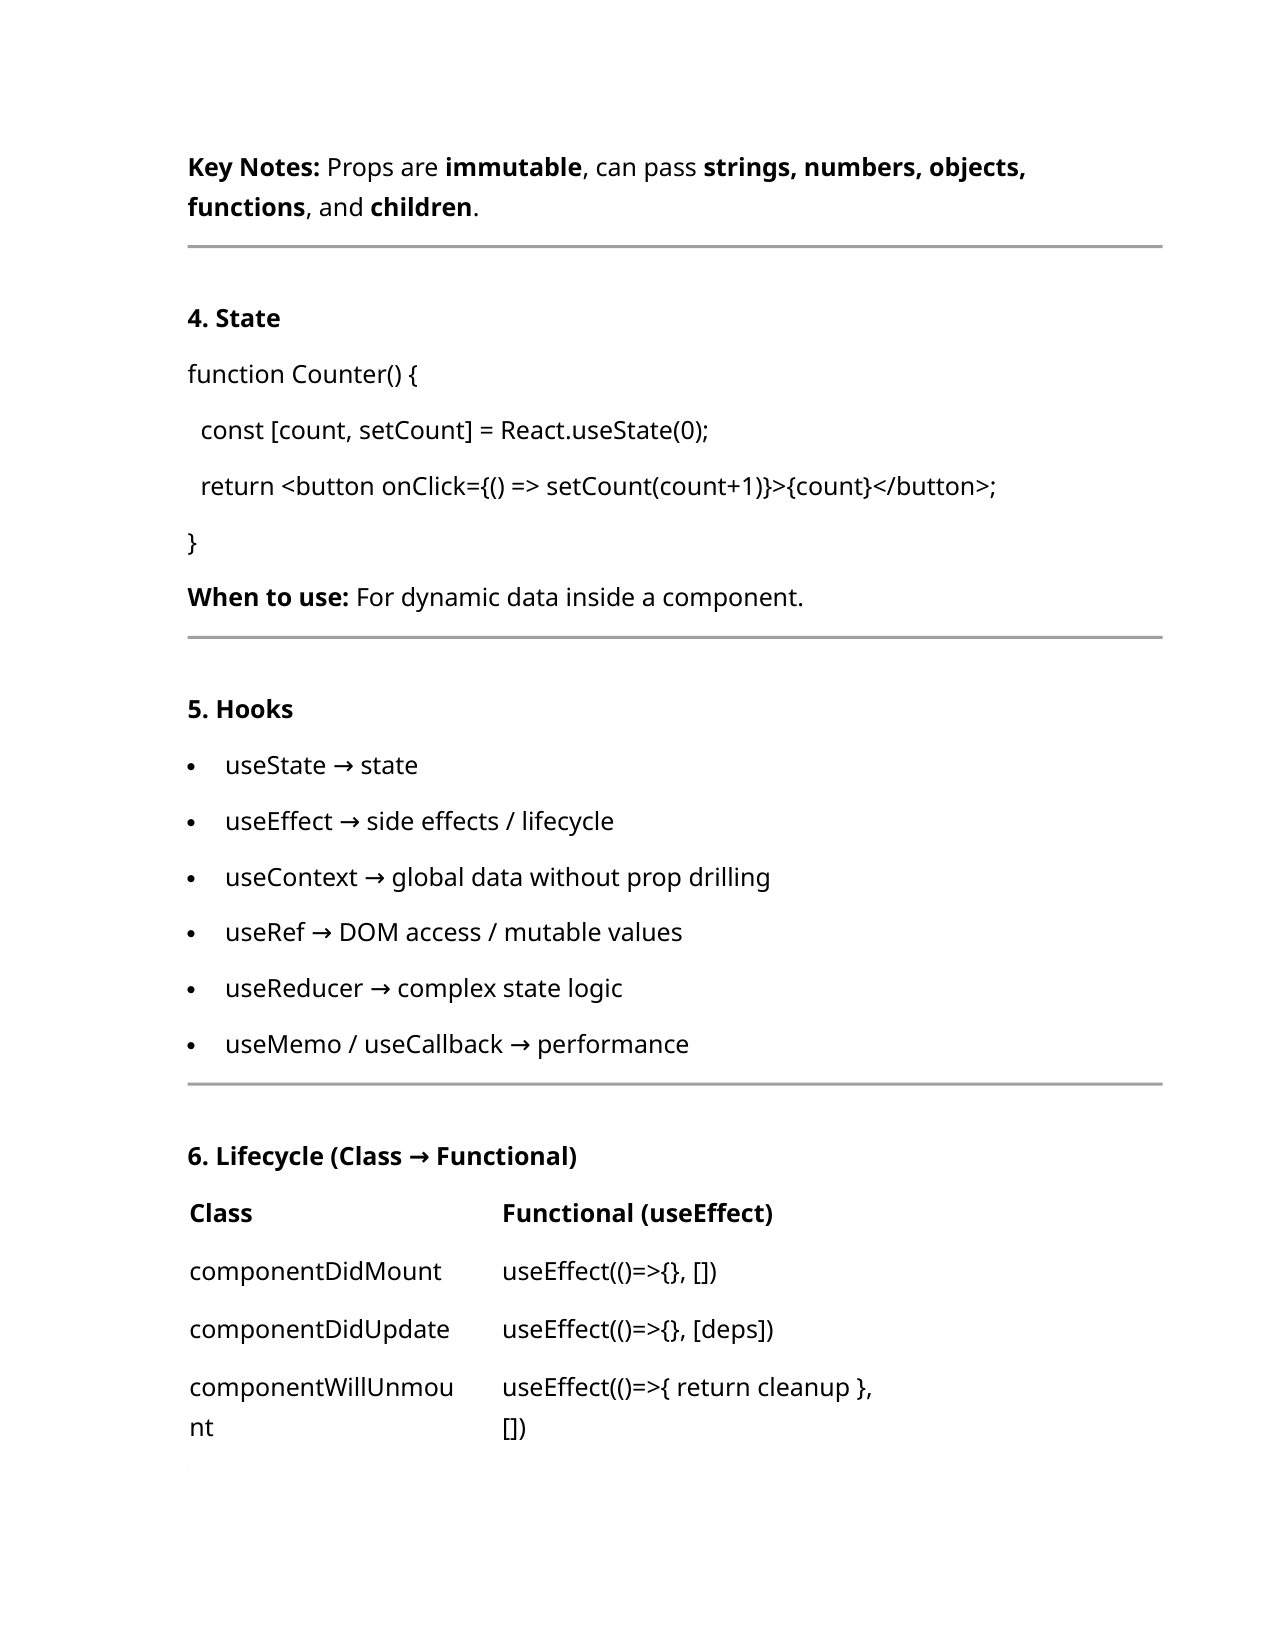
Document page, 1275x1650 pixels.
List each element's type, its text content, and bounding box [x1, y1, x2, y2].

table_cell useEffect(()=>{}, []) [463, 1252, 877, 1310]
text } [187, 524, 1125, 558]
table_cell componentDidUpdate [150, 1310, 463, 1368]
table_cell componentDidMount [150, 1252, 463, 1310]
list useContext → global data without prop drilling [187, 859, 1125, 893]
text 5. Hooks [187, 692, 1125, 726]
table_cell componentWillUnmount [150, 1369, 463, 1466]
list useRef → DOM access / mutable values [187, 915, 1125, 949]
text Key Notes: Props are immutable, can pass strings, numbers, objects, functions, and children. [187, 150, 1125, 223]
text function Counter() { [187, 357, 1125, 391]
list useMemo / useCallback → performance [187, 1027, 1125, 1061]
list useState → state [187, 747, 1125, 782]
text When to use: For dynamic data inside a component. [187, 580, 1125, 614]
text 6. Lifecycle (Class → Functional) [187, 1138, 1125, 1172]
list useEffect → side effects / lifecycle [187, 803, 1125, 837]
text 4. State [187, 301, 1125, 335]
table_header Class [150, 1194, 463, 1252]
table_header Functional (useEffect) [463, 1194, 877, 1252]
list useReducer → complex state logic [187, 971, 1125, 1005]
table_cell useEffect(()=>{}, [deps]) [463, 1310, 877, 1368]
text return <button onClick={() => setCount(count+1)}>{count}</button>; [187, 468, 1125, 502]
table_cell useEffect(()=>{ return cleanup }, []) [463, 1369, 877, 1466]
text const [count, setCount] = React.useState(0); [187, 412, 1125, 447]
